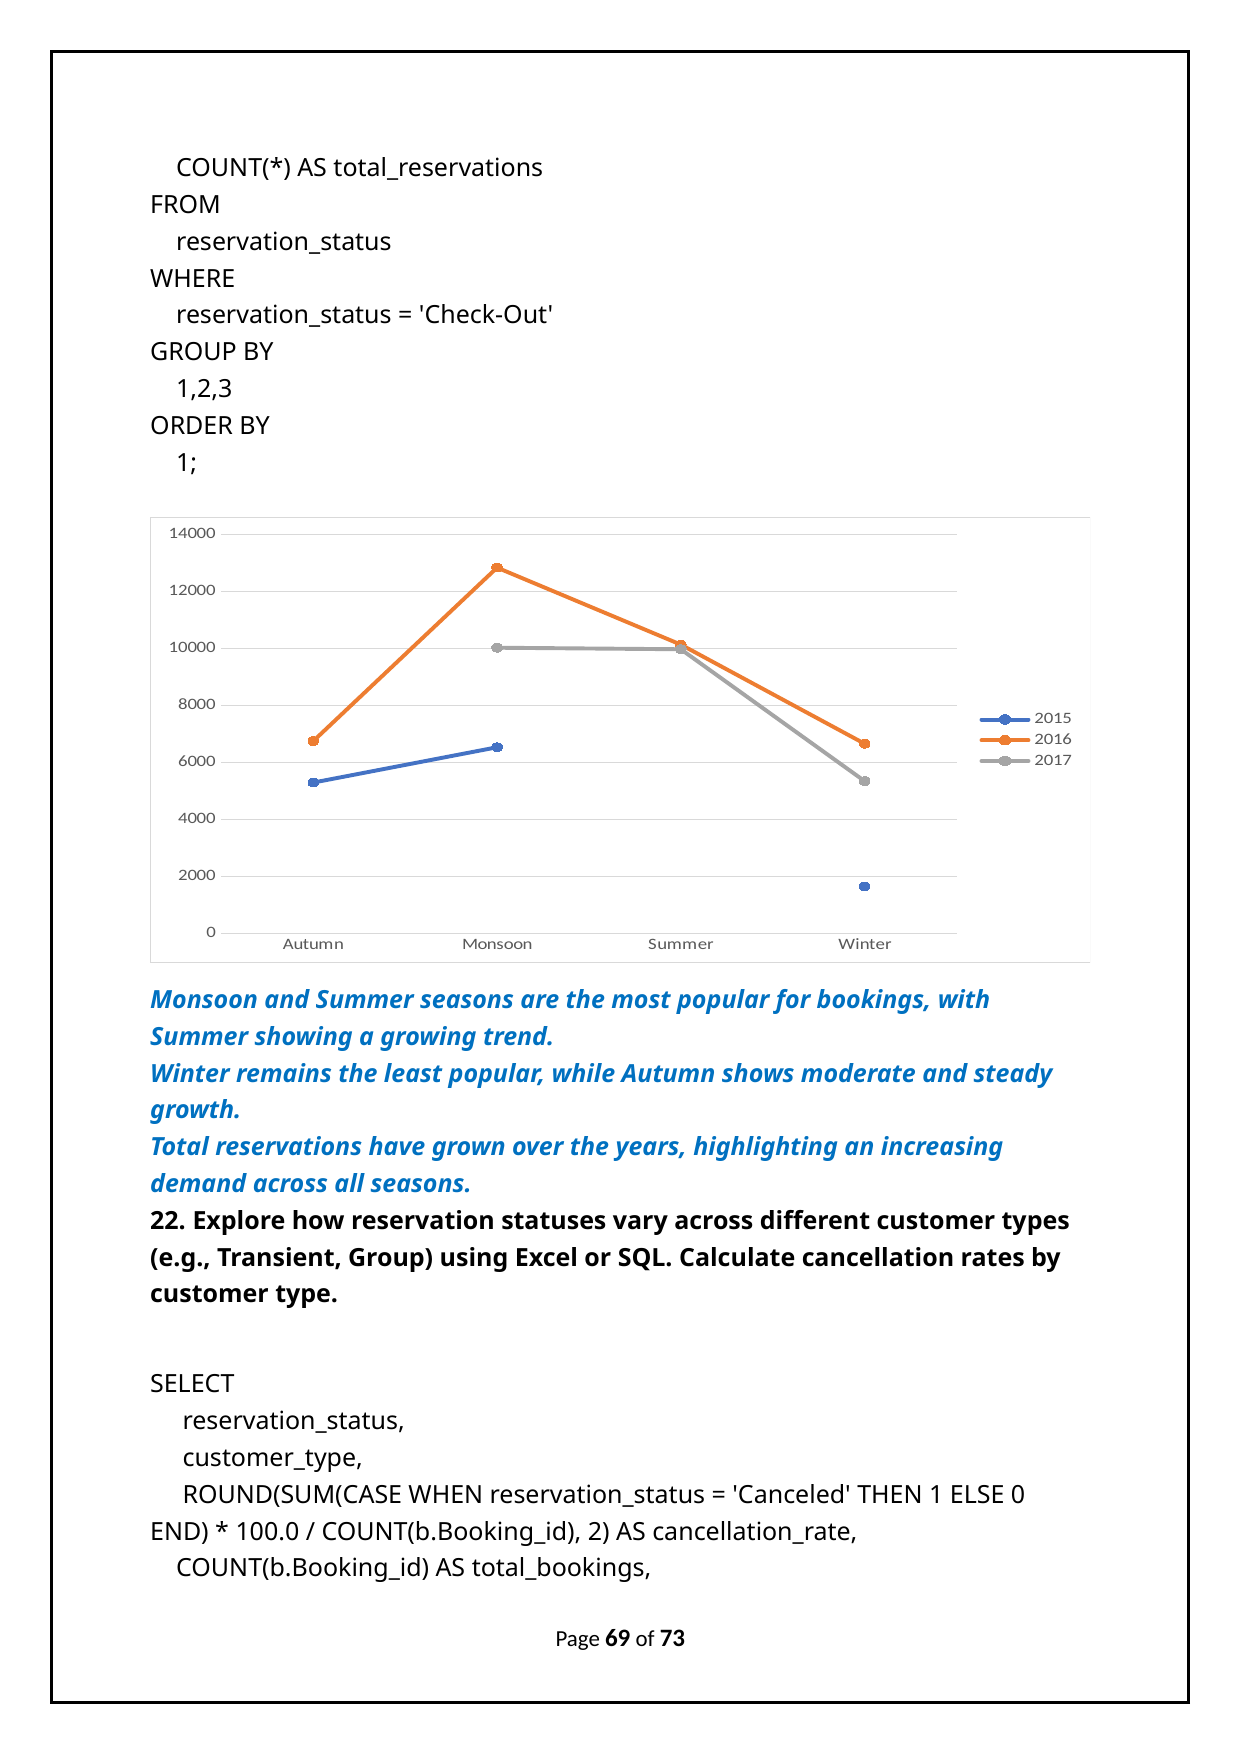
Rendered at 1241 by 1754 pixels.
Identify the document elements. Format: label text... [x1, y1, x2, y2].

text Winter remains the least popular, while Autumn shows moderate and steady growth. [150, 1055, 1090, 1126]
text COUNT(b.Booking_id) AS total_bookings, [150, 1550, 1090, 1584]
text ORDER BY [150, 407, 1090, 441]
text GROUP BY [150, 334, 1090, 368]
text 22. Explore how reservation statuses vary across different customer types (e.g., Transient, Group) using Excel or SQL. Calculate cancellation rates by customer type. [150, 1202, 1090, 1310]
text 1,2,3 [150, 371, 1090, 405]
text reservation_status = 'Check-Out' [150, 297, 1090, 331]
text Total reservations have grown over the years, highlighting an increasing demand across all seasons. [150, 1129, 1090, 1200]
text ROUND(SUM(CASE WHEN reservation_status = 'Canceled' THEN 1 ELSE 0 END) * 100.0 / COUNT(b.Booking_id), 2) AS cancellation_rate, [150, 1476, 1090, 1547]
text reservation_status, [150, 1403, 1090, 1437]
text FROM [150, 187, 1090, 221]
text Monsoon and Summer seasons are the most popular for bookings, with Summer showing a growing trend. [150, 982, 1090, 1053]
text COUNT(*) AS total_reservations [150, 150, 1090, 184]
text 1; [150, 444, 1090, 478]
text reservation_status [150, 223, 1090, 258]
text WHERE [150, 260, 1090, 294]
text SELECT [150, 1366, 1090, 1400]
text customer_type, [150, 1440, 1090, 1474]
